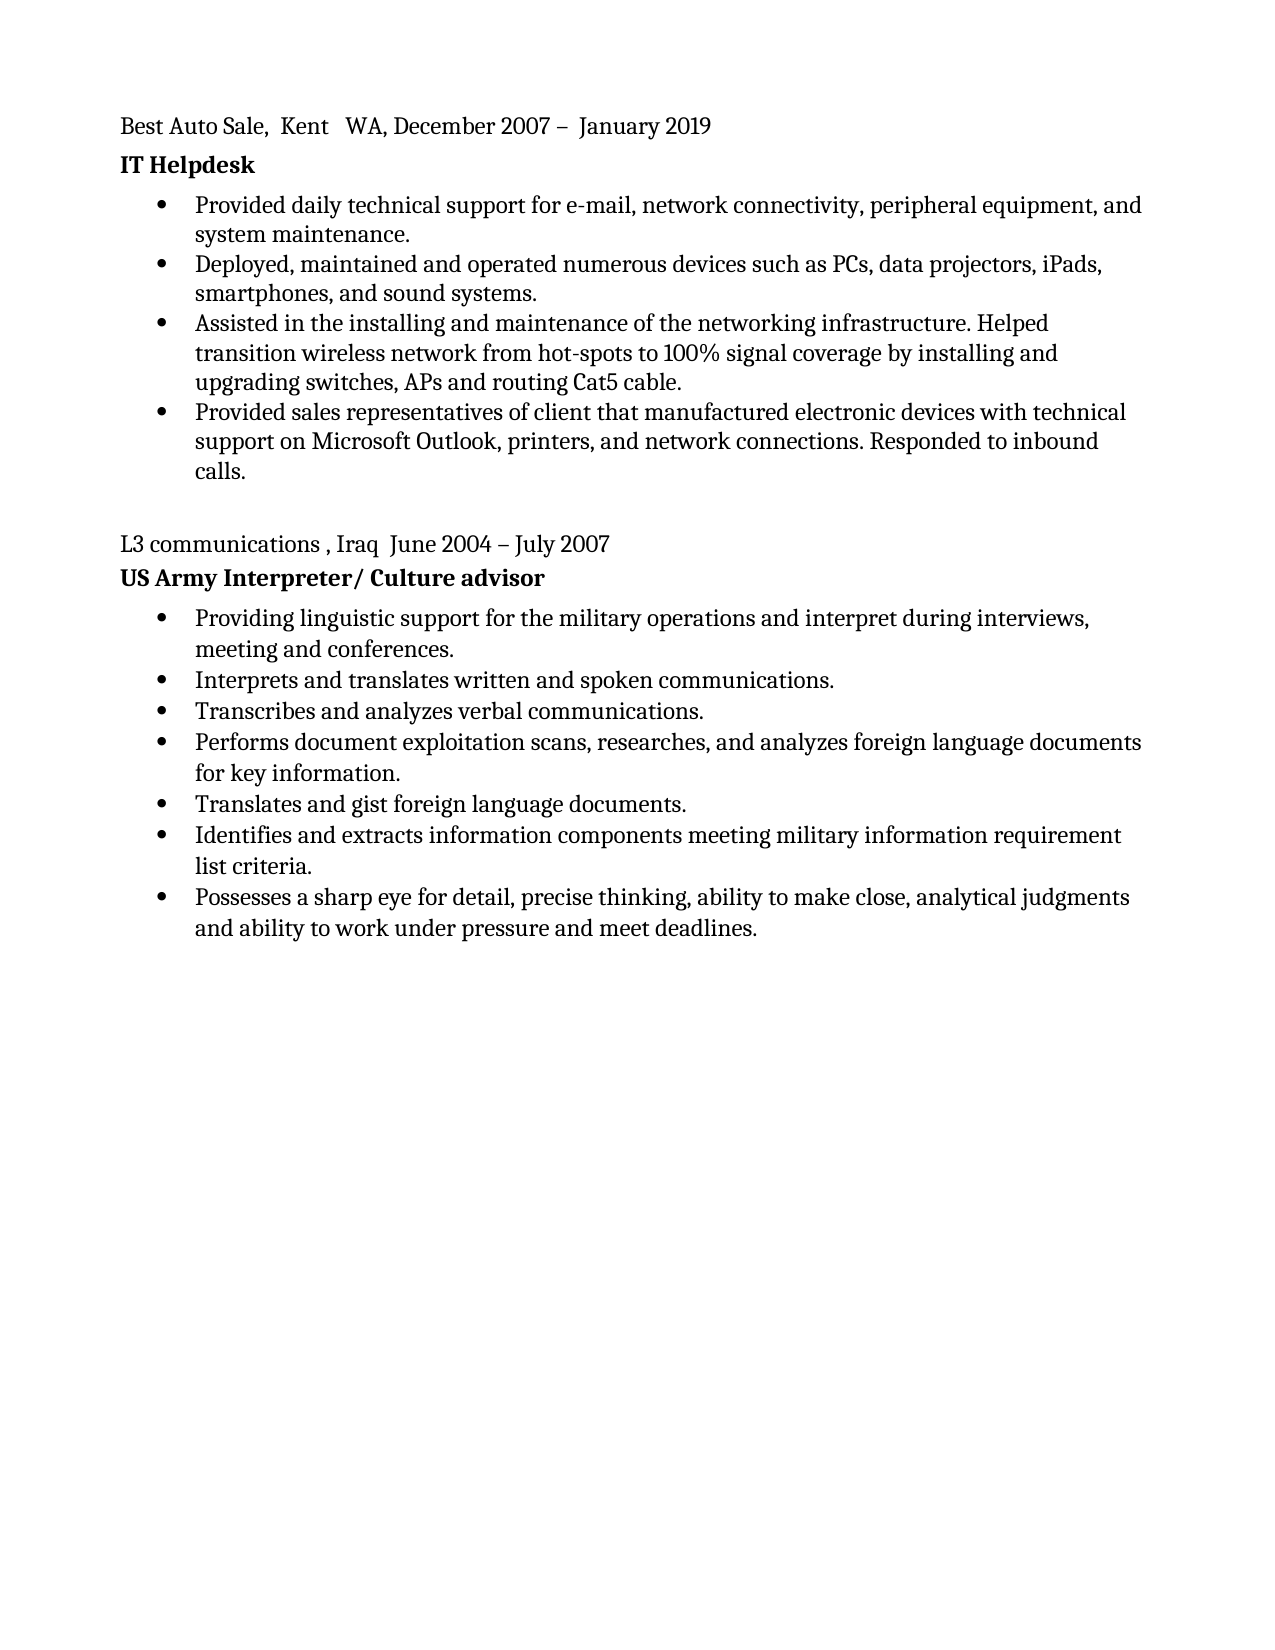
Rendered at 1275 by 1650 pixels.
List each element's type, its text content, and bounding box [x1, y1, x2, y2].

list Identifies and extracts information components meeting military information requirement list criteria. [157, 821, 1155, 881]
text Best Auto Sale, Kent WA, December 2007 – January 2019 [120, 112, 761, 141]
list Provided sales representatives of client that manufactured electronic devices with technical support on Microsoft Outlook, printers, and network connections. Responded to inbound calls. [157, 398, 1155, 486]
list Possesses a sharp eye for detail, precise thinking, ability to make close, analytical judgments and ability to work under pressure and meet deadlines. [157, 883, 1155, 943]
text L3 communications , Iraq June 2004 – July 2007 [120, 530, 1155, 559]
text IT Helpdesk [120, 151, 761, 180]
list Providing linguistic support for the military operations and interpret during interviews, meeting and conferences. [157, 604, 1155, 663]
list Performs document exploitation scans, researches, and analyzes foreign language documents for key information. [157, 728, 1155, 788]
list Interprets and translates written and spoken communications. [157, 666, 1155, 694]
list Provided daily technical support for e-mail, network connectivity, peripheral equipment, and system maintenance. [157, 191, 1155, 249]
text US Army Interpreter/ Culture advisor [120, 564, 1155, 593]
list Assisted in the installing and maintenance of the networking infrastructure. Helped transition wireless network from hot-spots to 100% signal coverage by installing and upgrading switches, APs and routing Cat5 cable. [157, 309, 1155, 397]
list Translates and gist foreign language documents. [157, 790, 1155, 819]
list Deployed, maintained and operated numerous devices such as PCs, data projectors, iPads, smartphones, and sound systems. [157, 250, 1155, 308]
list Transcribes and analyzes verbal communications. [157, 697, 1155, 726]
